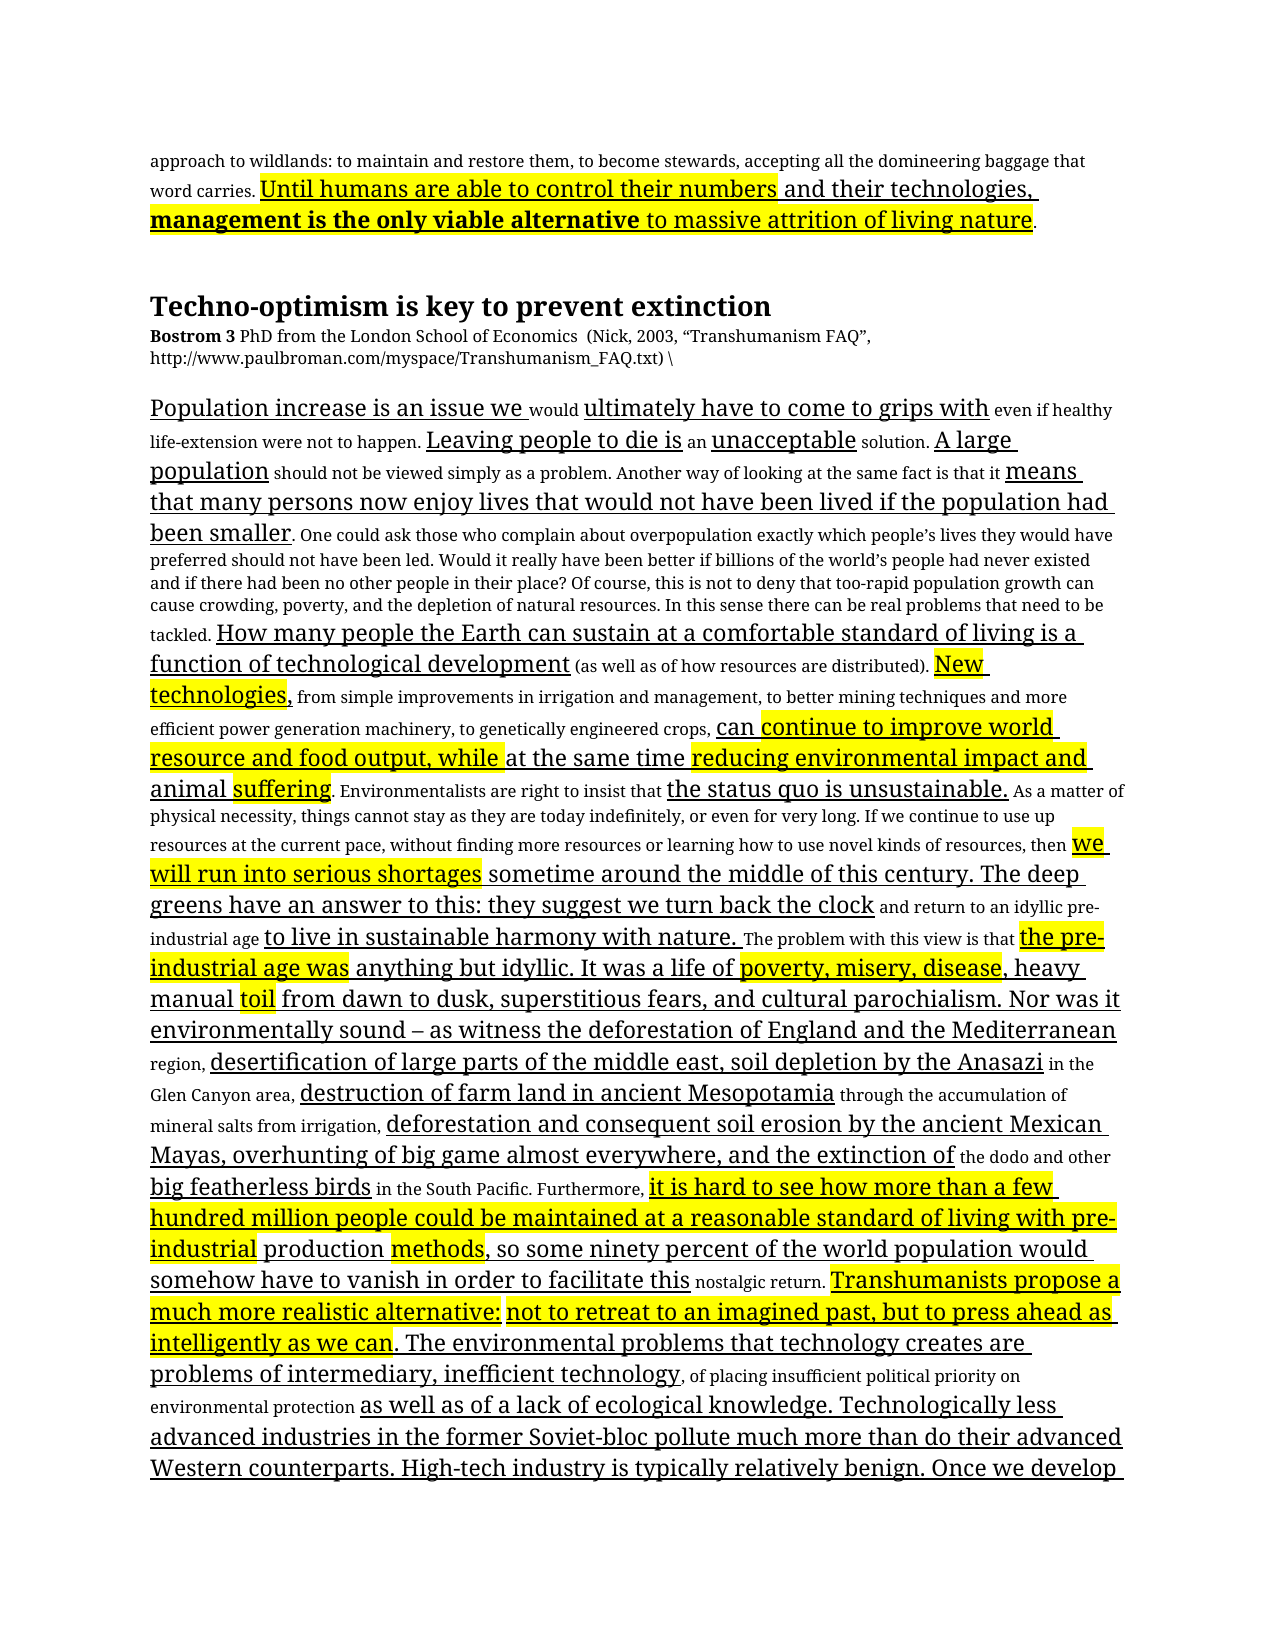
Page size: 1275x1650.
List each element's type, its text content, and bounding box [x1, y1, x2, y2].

text Bostrom 3 PhD from the London School of Economics (Nick, 2003, “Transhumanism FAQ”, http://www.paulbroman.com/myspace/Transhumanism_FAQ.txt) \ [150, 324, 1125, 369]
subtitle Techno-optimism is key to prevent extinction [150, 287, 1125, 324]
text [150, 150, 1125, 235]
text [150, 392, 1125, 1483]
